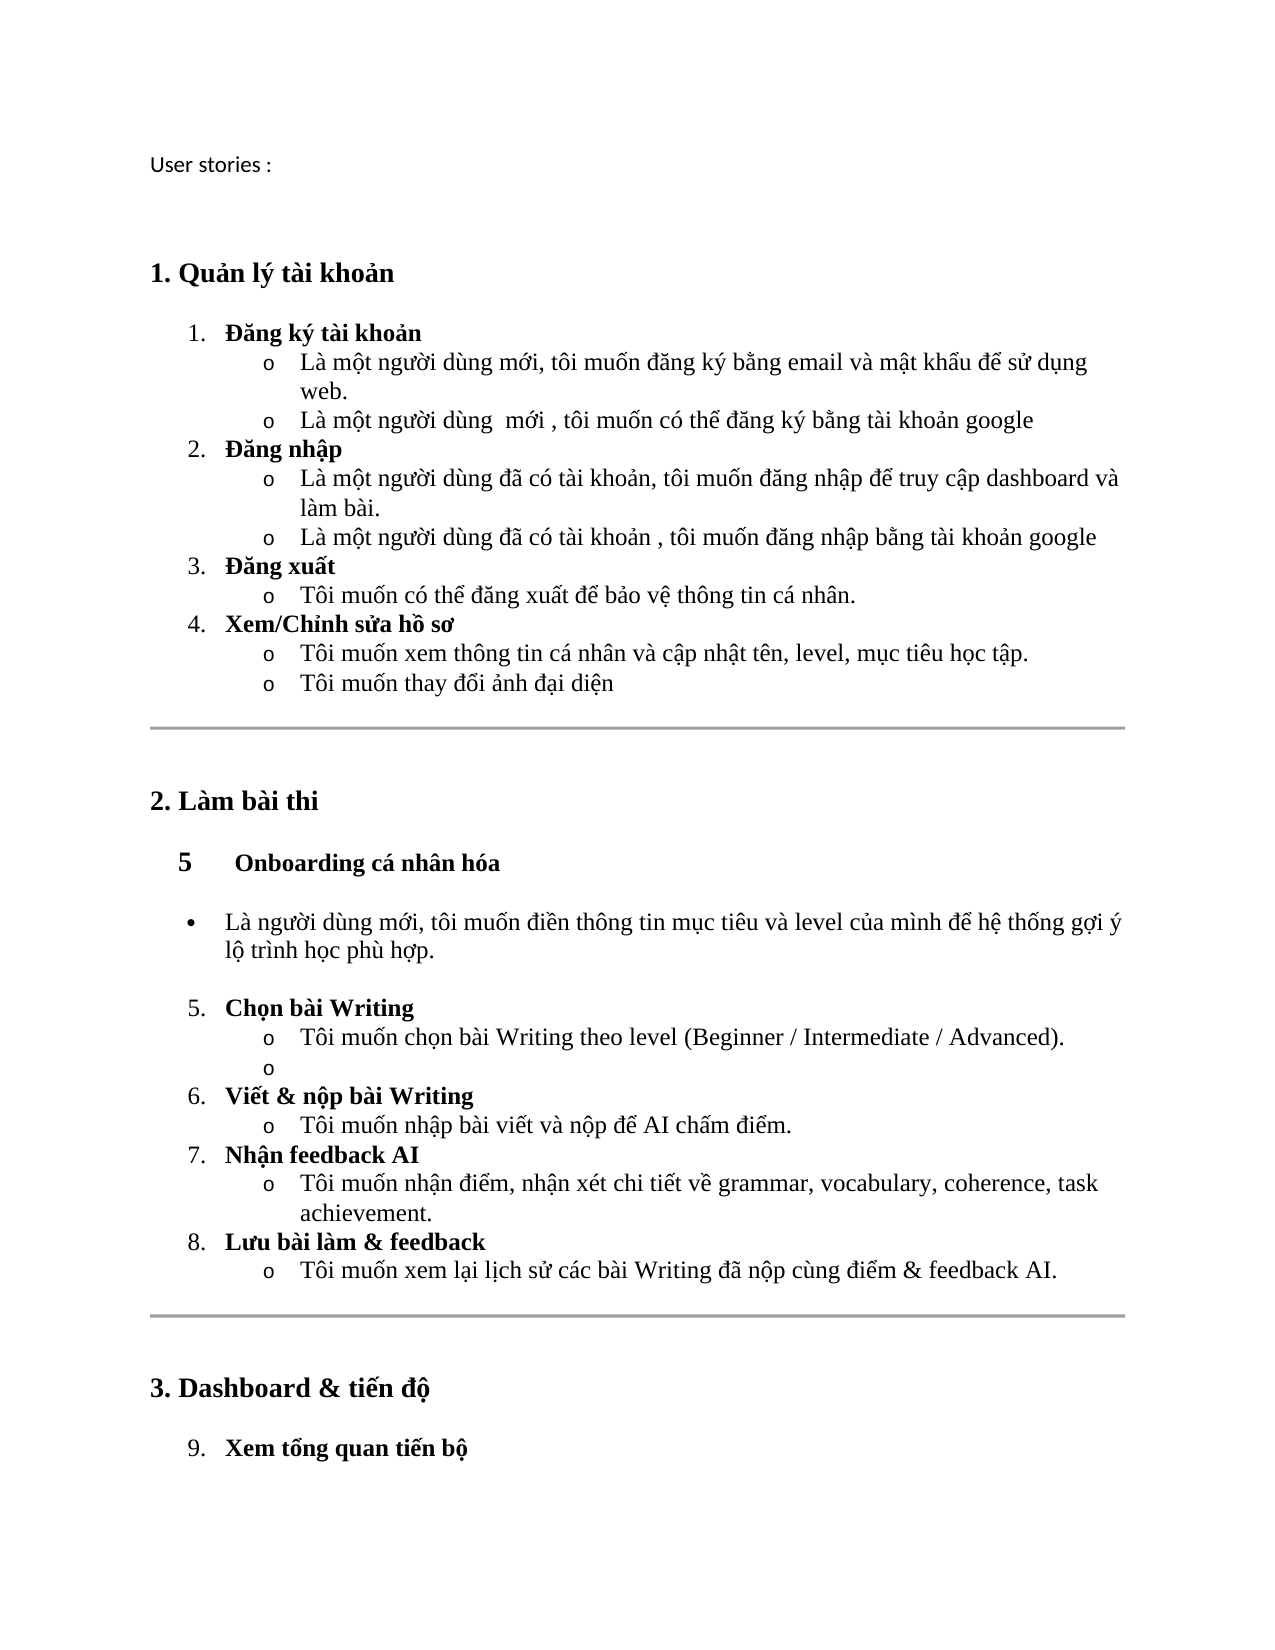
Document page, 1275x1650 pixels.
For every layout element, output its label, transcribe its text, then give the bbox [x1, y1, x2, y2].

list Viết & nộp bài Writing [187, 1081, 1125, 1110]
text 5 Onboarding cá nhân hóa [150, 845, 1125, 878]
list Là một người dùng mới , tôi muốn có thể đăng ký bằng tài khoản google [262, 405, 1125, 434]
text 1. Quản lý tài khoản [150, 256, 1125, 289]
text 3. Dashboard & tiến độ [150, 1372, 1125, 1404]
list Tôi muốn thay đổi ảnh đại diện [262, 668, 1125, 697]
list Xem/Chỉnh sửa hồ sơ [187, 609, 1125, 638]
list Chọn bài Writing [187, 993, 1125, 1022]
list Xem tổng quan tiến bộ [187, 1433, 1125, 1462]
list Tôi muốn xem lại lịch sử các bài Writing đã nộp cùng điểm & feedback AI. [262, 1256, 1125, 1285]
list Đăng ký tài khoản [187, 318, 1125, 347]
list Là một người dùng đã có tài khoản , tôi muốn đăng nhập bằng tài khoản google [262, 522, 1125, 551]
list Tôi muốn nhập bài viết và nộp để AI chấm điểm. [262, 1110, 1125, 1140]
list Đăng xuất [187, 551, 1125, 580]
list Tôi muốn chọn bài Writing theo level (Beginner / Intermediate / Advanced). [262, 1022, 1125, 1052]
list Đăng nhập [187, 434, 1125, 463]
list Tôi muốn nhận điểm, nhận xét chi tiết về grammar, vocabulary, coherence, task achievement. [262, 1168, 1125, 1227]
list Là người dùng mới, tôi muốn điền thông tin mục tiêu và level của mình để hệ thống gợi ý lộ trình học phù hợp. [187, 907, 1125, 964]
list Nhận feedback AI [187, 1140, 1125, 1168]
list Tôi muốn có thể đăng xuất để bảo vệ thông tin cá nhân. [262, 580, 1125, 609]
text User stories : [150, 150, 1125, 178]
list Lưu bài làm & feedback [187, 1227, 1125, 1256]
text 2. Làm bài thi [150, 784, 1125, 816]
list Tôi muốn xem thông tin cá nhân và cập nhật tên, level, mục tiêu học tập. [262, 638, 1125, 668]
list Là một người dùng mới, tôi muốn đăng ký bằng email và mật khẩu để sử dụng web. [262, 347, 1125, 405]
list Là một người dùng đã có tài khoản, tôi muốn đăng nhập để truy cập dashboard và làm bài. [262, 463, 1125, 522]
